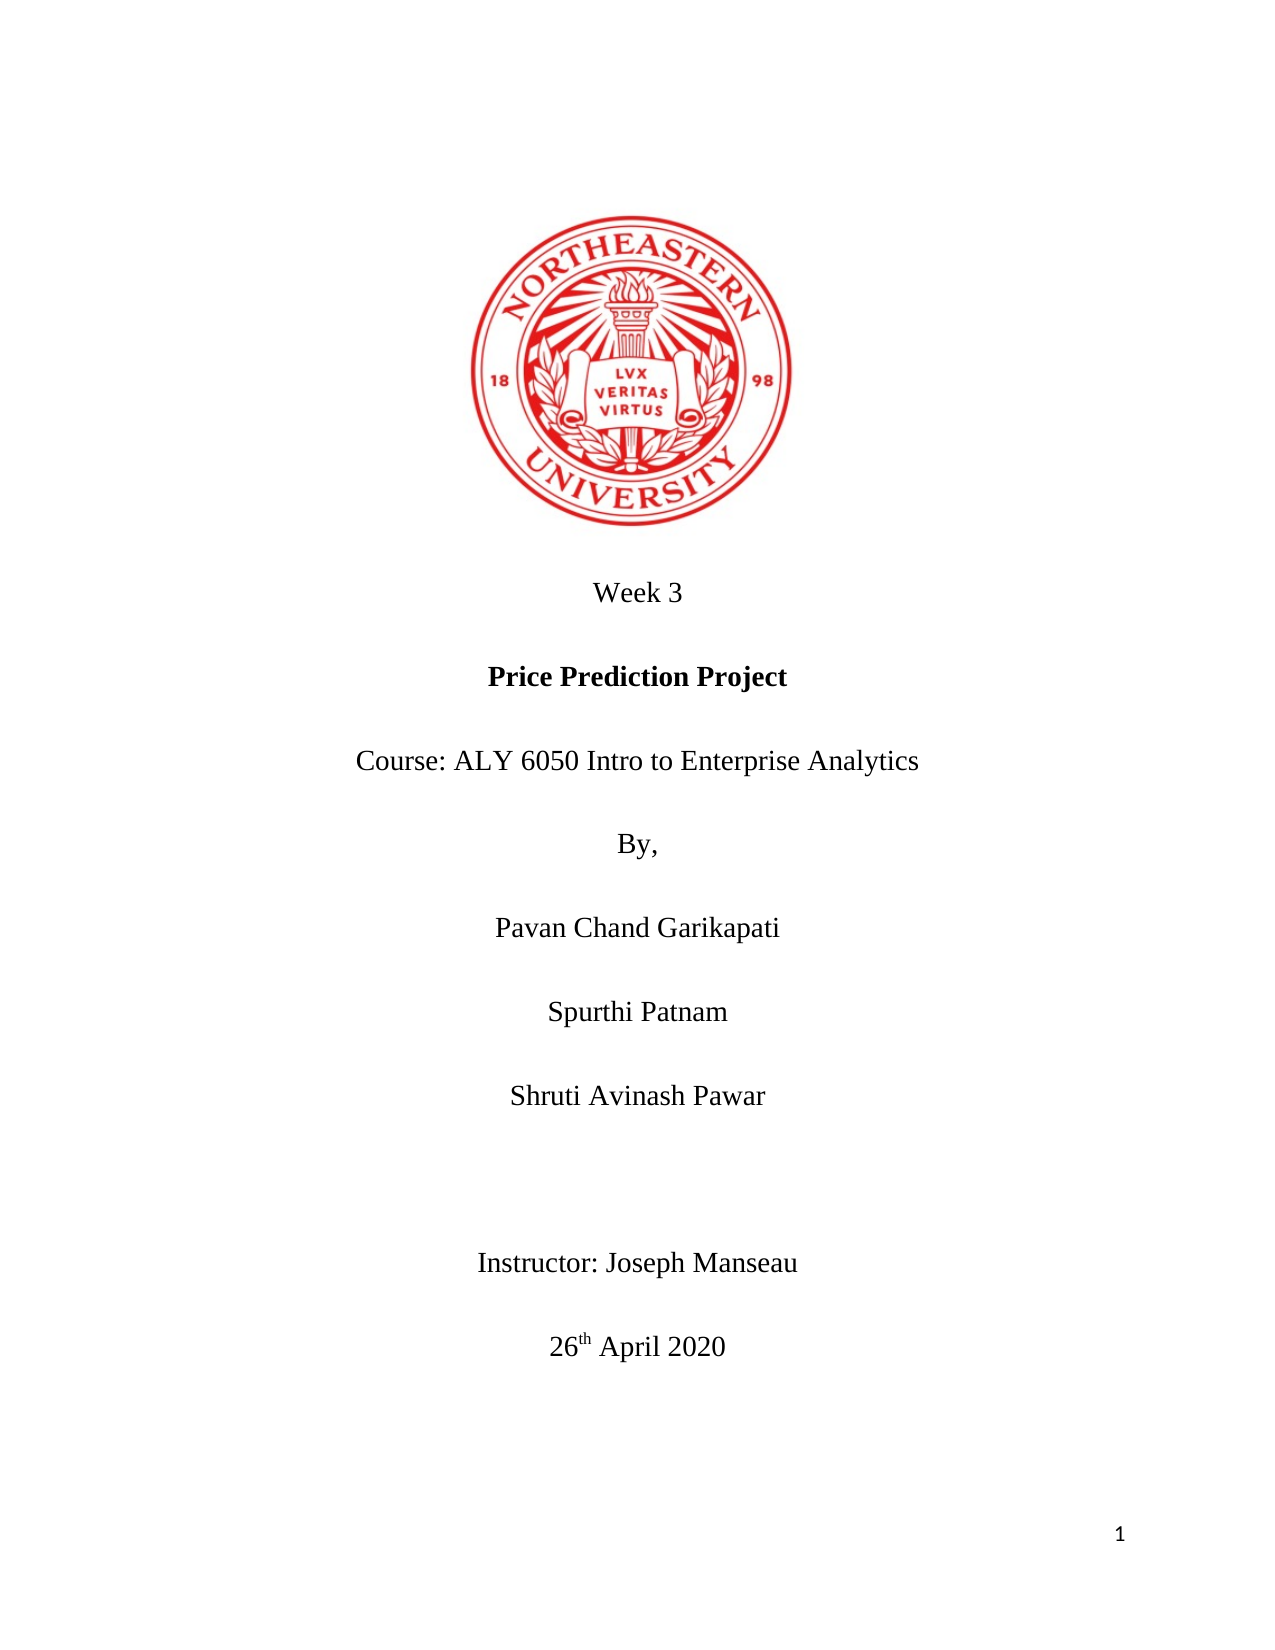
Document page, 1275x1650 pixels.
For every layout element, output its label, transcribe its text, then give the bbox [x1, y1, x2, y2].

text Pavan Chand Garikapati [150, 910, 1125, 944]
picture [459, 199, 816, 555]
text Shruti Avinash Pawar [150, 1078, 1125, 1111]
text 26th April 2020 [150, 1329, 1125, 1363]
text Instructor: Joseph Manseau [150, 1245, 1125, 1279]
text By, [150, 827, 1125, 860]
text Course: ALY 6050 Intro to Enterprise Analytics [150, 743, 1125, 776]
text Spurthi Patnam [150, 994, 1125, 1028]
text Price Prediction Project [150, 659, 1125, 693]
text Week 3 [150, 575, 1125, 609]
